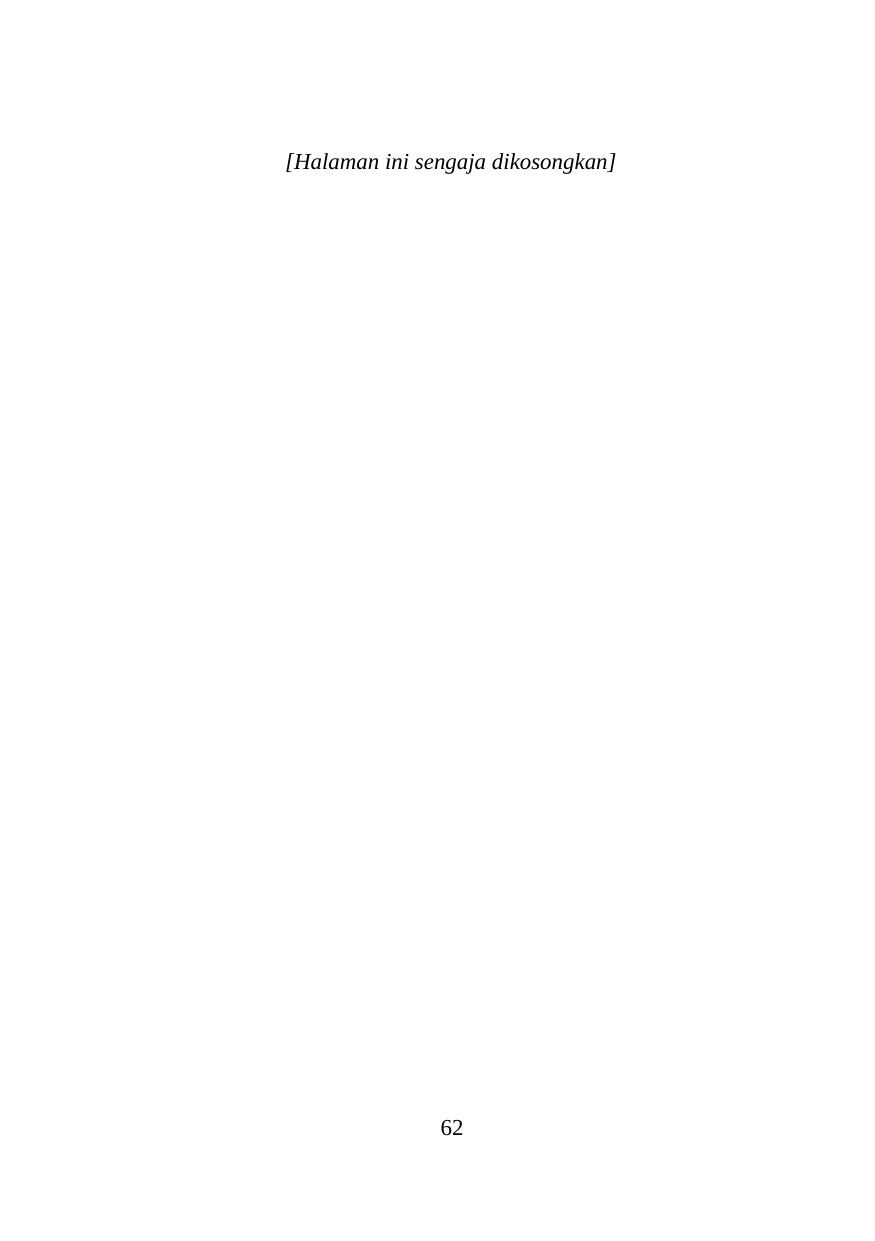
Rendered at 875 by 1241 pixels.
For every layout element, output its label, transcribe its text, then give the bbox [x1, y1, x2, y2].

text [Halaman ini sengaja dikosongkan] [148, 148, 756, 174]
